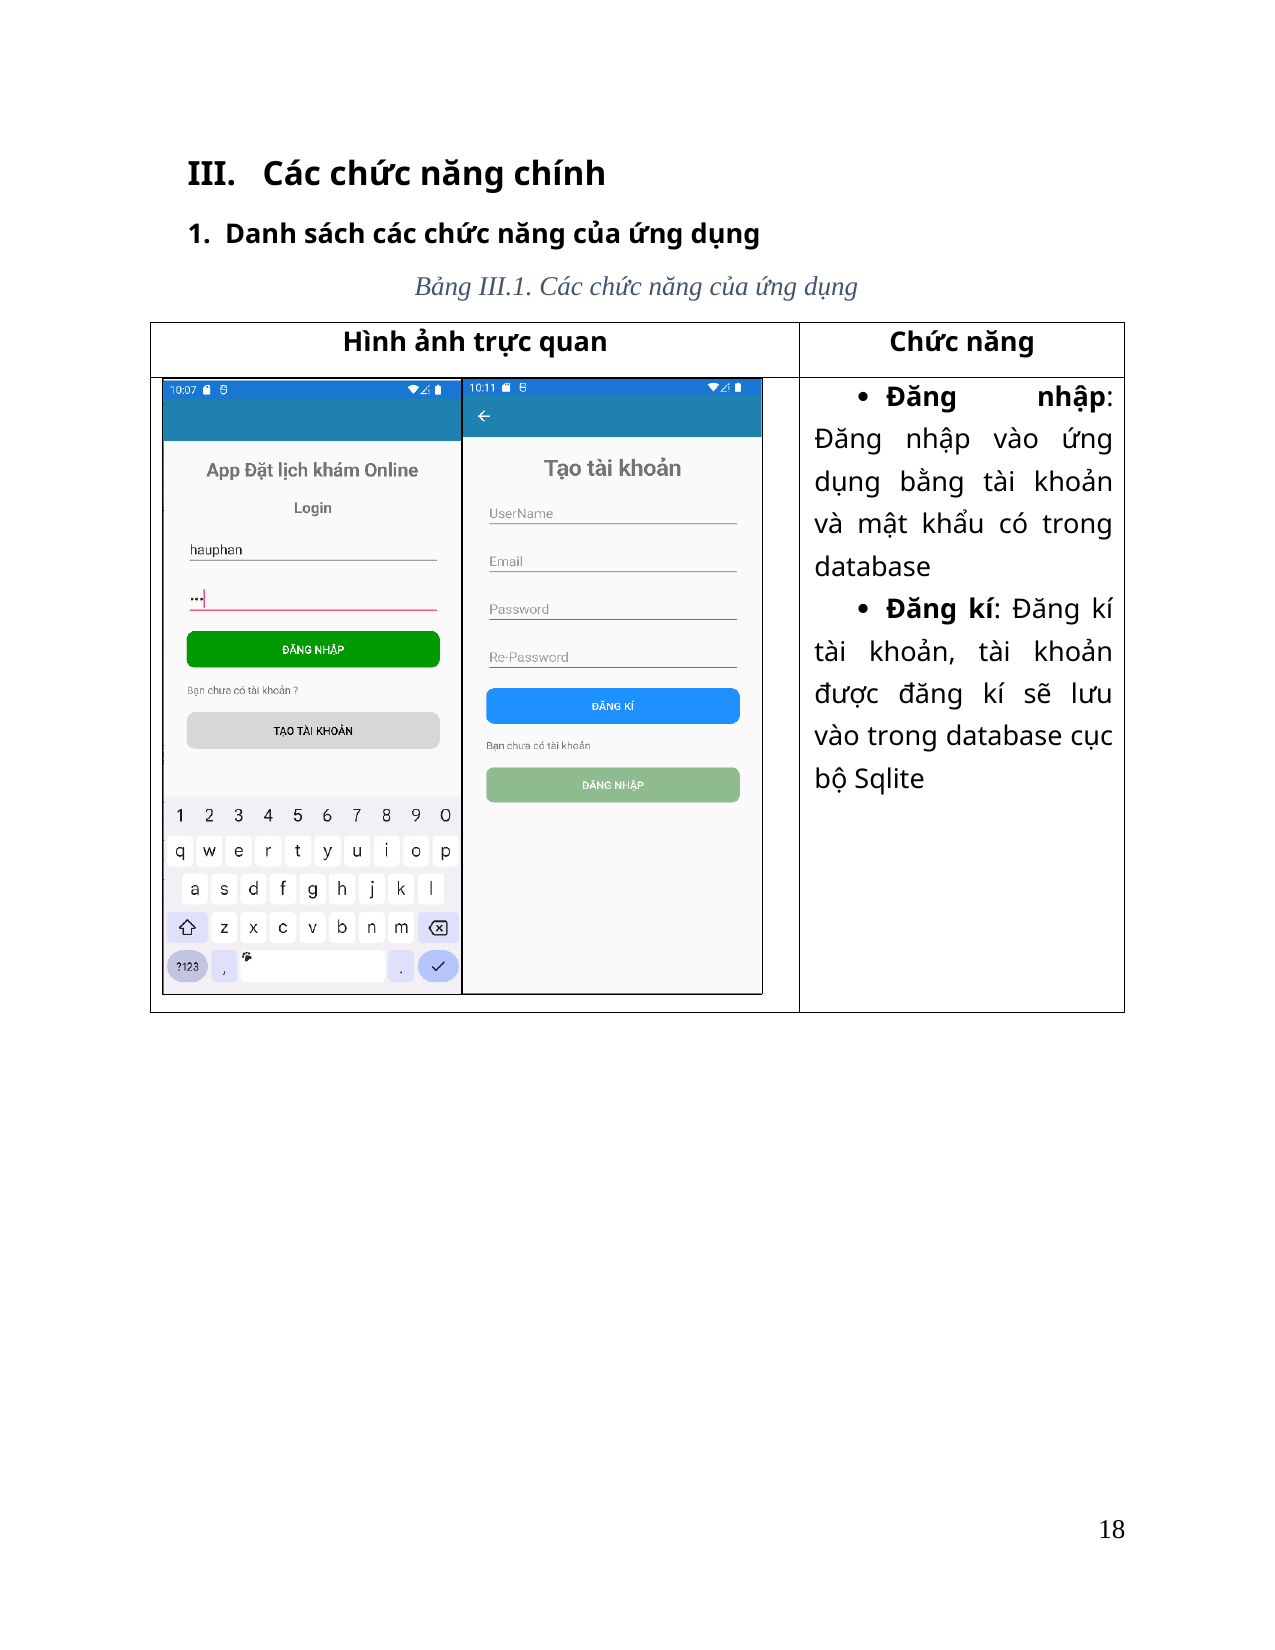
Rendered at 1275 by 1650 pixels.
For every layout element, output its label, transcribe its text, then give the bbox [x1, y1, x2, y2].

text Bảng III.1. Các chức năng của ứng dụng [150, 269, 1125, 301]
table_header Hình ảnh trực quan [151, 323, 799, 377]
subtitle Danh sách các chức năng của ứng dụng [187, 215, 1125, 252]
picture [463, 379, 762, 994]
picture [163, 379, 461, 994]
table_header Chức năng [800, 323, 1124, 377]
table_cell Đăng nhập: Đăng nhập vào ứng dụng bằng tài khoản và mật khẩu có trong database Đăng kí: Đăng kí tài khoản, tài khoản được đăng kí sẽ lưu vào trong database cục bộ Sqlite [800, 378, 1124, 1012]
subtitle Các chức năng chính [187, 150, 1125, 195]
table_cell [151, 378, 799, 1012]
